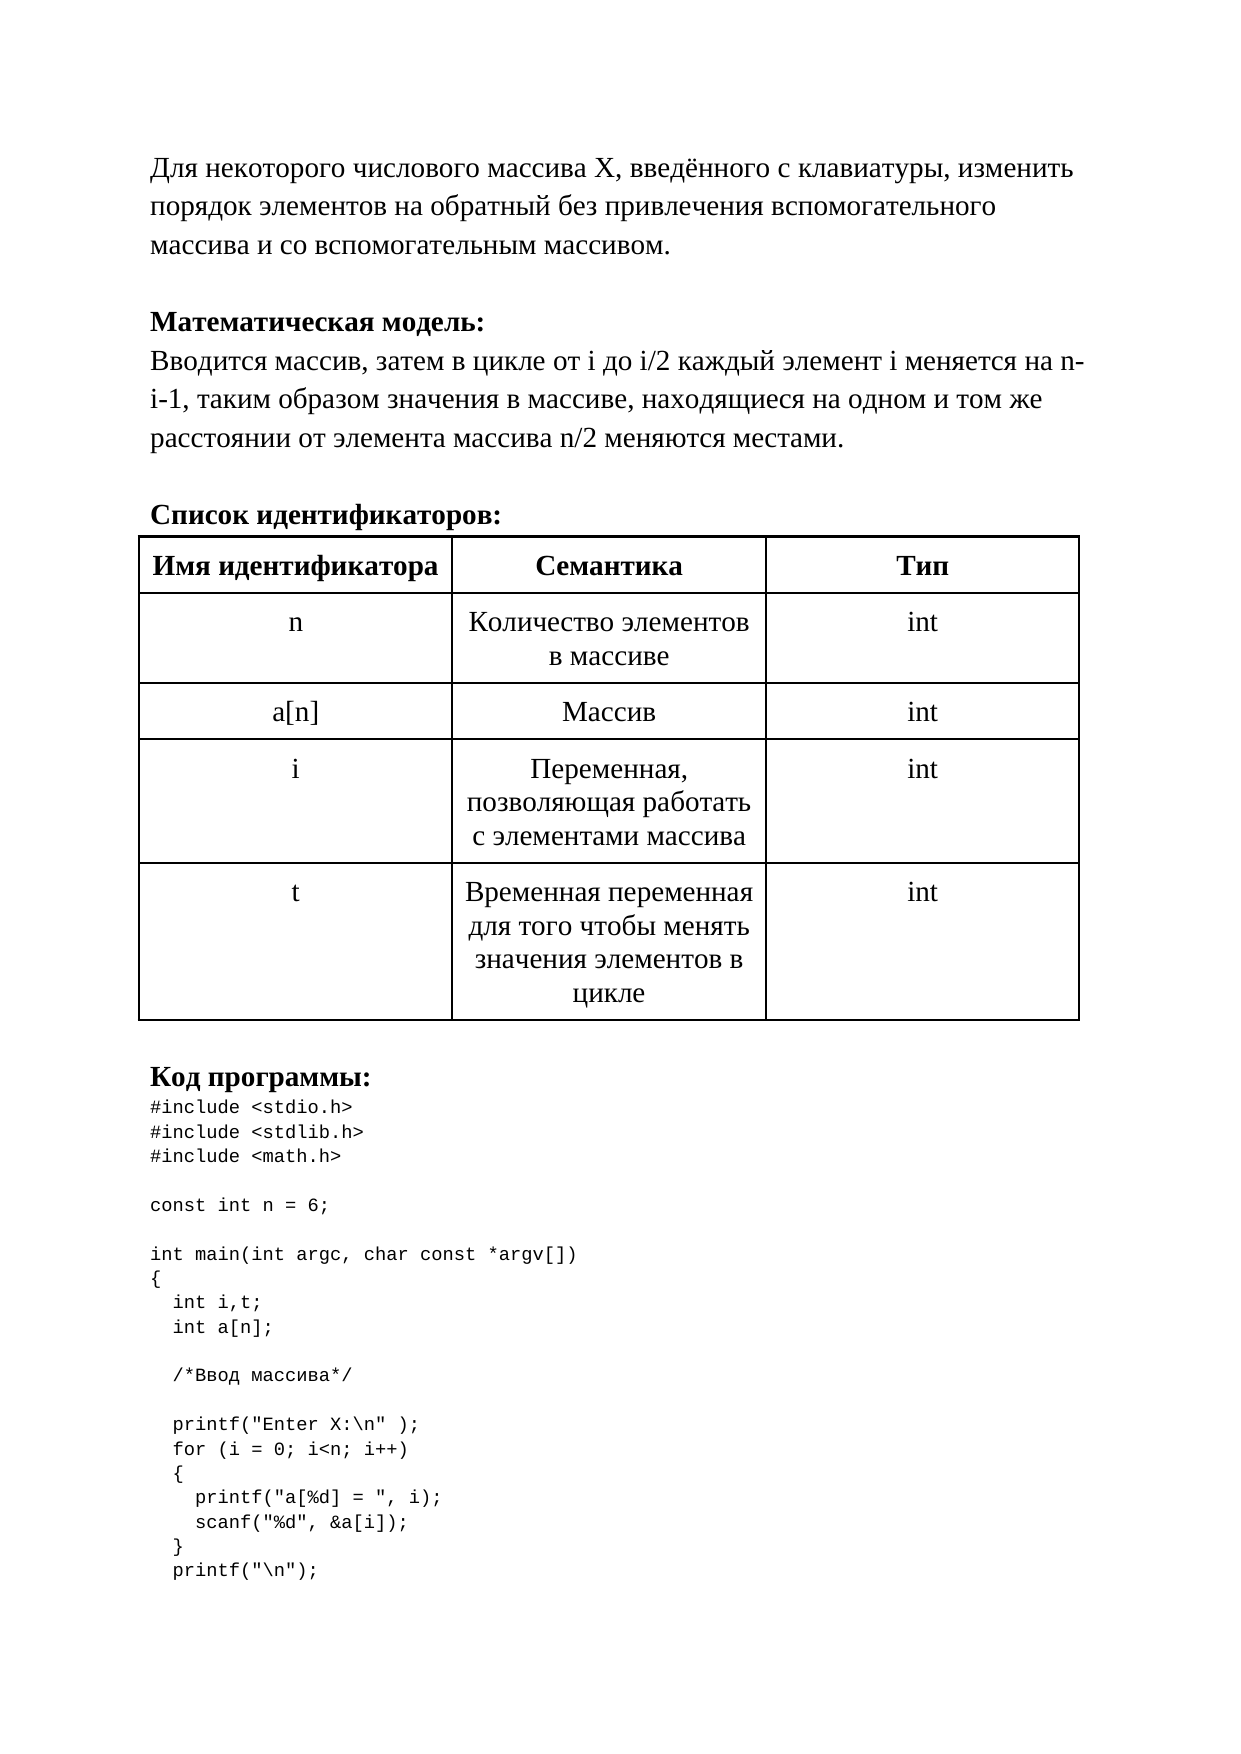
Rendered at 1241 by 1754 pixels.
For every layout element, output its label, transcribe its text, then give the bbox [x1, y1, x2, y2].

text Математическая модель: [150, 304, 1090, 338]
text printf("\n"); [150, 1561, 1090, 1582]
text { [150, 1464, 1090, 1485]
table_header Семантика [453, 538, 765, 592]
text printf("Enter X:\n" ); [150, 1415, 1090, 1436]
table_cell Массив [453, 684, 765, 738]
text for (i = 0; i<n; i++) [150, 1439, 1090, 1461]
text scanf("%d", &a[i]); [150, 1512, 1090, 1534]
text int i,t; [150, 1293, 1090, 1314]
table_header Имя идентификатора [140, 538, 451, 592]
table_cell Временная переменная для того чтобы менять значения элементов в цикле [453, 864, 765, 1019]
text Для некоторого числового массива X, введённого с клавиатуры, изменить порядок элементов на обратный без привлечения вспомогательного массива и со вспомогательным массивом. [150, 150, 1090, 261]
text int main(int argc, char const *argv[]) [150, 1244, 1090, 1266]
table_cell int [767, 864, 1078, 1019]
text #include <math.h> [150, 1147, 1090, 1168]
text const int n = 6; [150, 1196, 1090, 1217]
table_cell Переменная, позволяющая работать с элементами массива [453, 740, 765, 862]
table_cell int [767, 594, 1078, 682]
table_cell int [767, 684, 1078, 738]
table_cell int [767, 740, 1078, 862]
table_cell Количество элементов в массиве [453, 594, 765, 682]
table_cell t [140, 864, 451, 1019]
text int a[n]; [150, 1317, 1090, 1339]
table_cell n [140, 594, 451, 682]
text printf("a[%d] = ", i); [150, 1488, 1090, 1509]
text Список идентификаторов: [150, 497, 1090, 530]
text { [150, 1269, 1090, 1290]
table_header Тип [767, 538, 1078, 592]
text /*Ввод массива*/ [150, 1366, 1090, 1387]
text Вводится массив, затем в цикле от i до i/2 каждый элемент i меняется на n-i-1, таким образом значения в массиве, находящиеся на одном и том же расстоянии от элемента массива n/2 меняются местами. [150, 343, 1090, 453]
text #include <stdio.h> [150, 1098, 1090, 1119]
table_cell a[n] [140, 684, 451, 738]
text } [150, 1537, 1090, 1558]
table_cell i [140, 740, 451, 862]
text #include <stdlib.h> [150, 1122, 1090, 1144]
text Код программы: [150, 1059, 1090, 1093]
